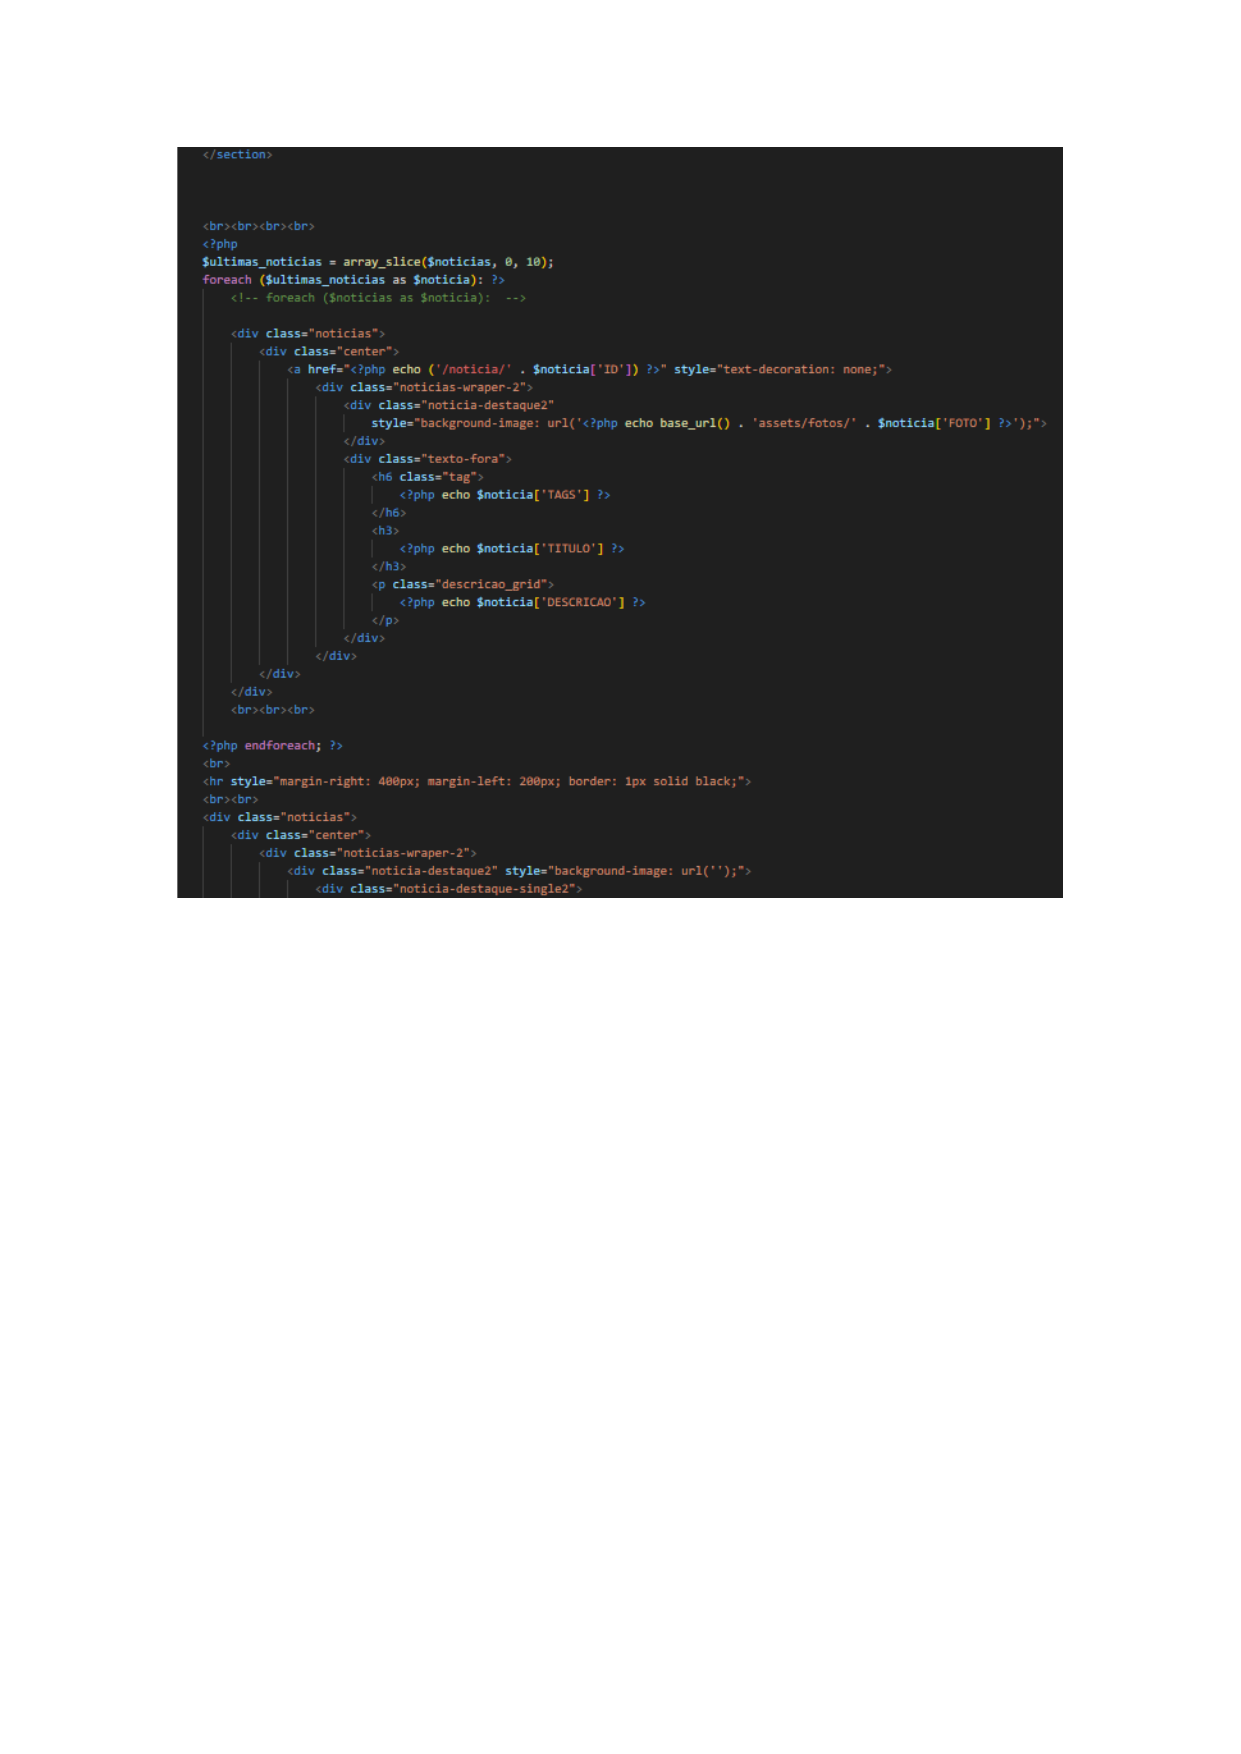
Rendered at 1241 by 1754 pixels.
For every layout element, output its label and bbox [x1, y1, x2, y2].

picture [177, 147, 1063, 898]
